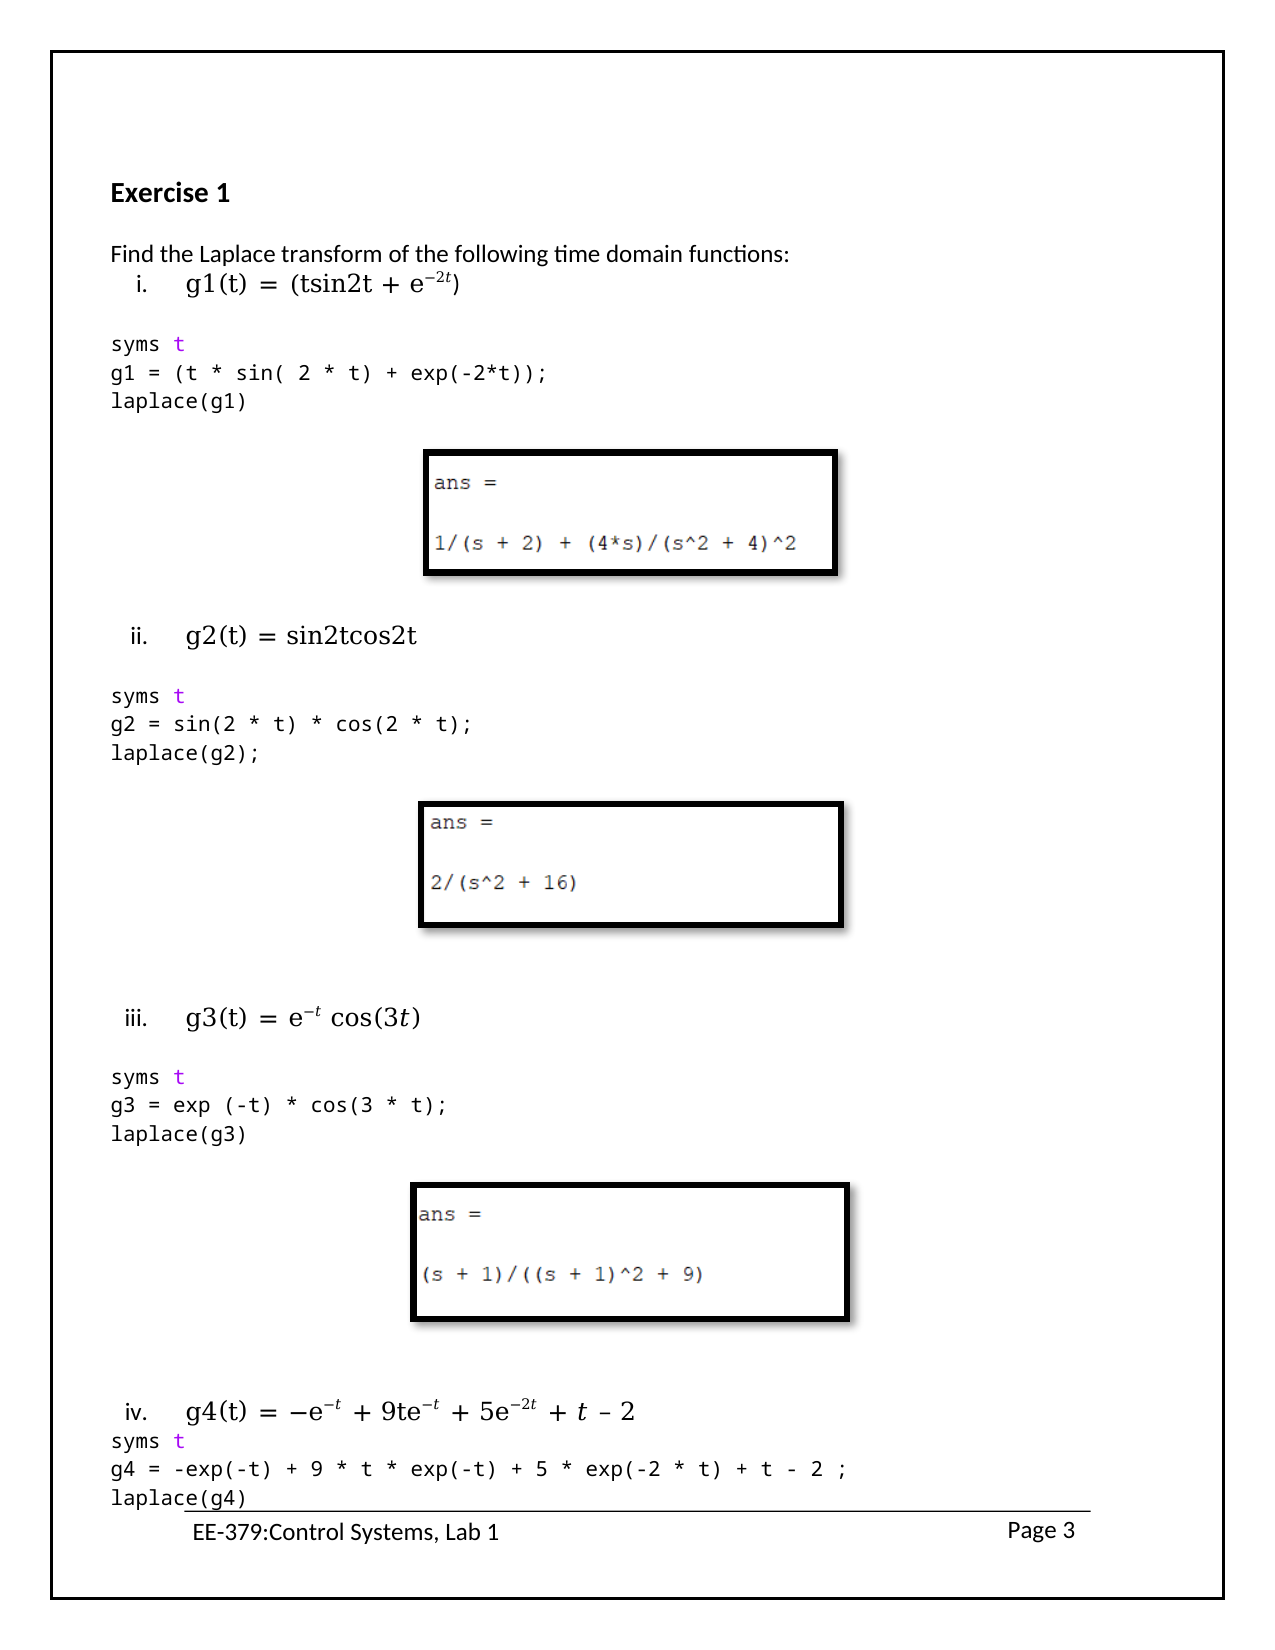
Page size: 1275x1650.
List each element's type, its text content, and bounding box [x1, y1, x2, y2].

picture [417, 1188, 844, 1316]
text iv. g4(t) = −e−𝑡 + 9te−𝑡 + 5e−2𝑡 + 𝑡 – 2 [124, 1396, 1160, 1426]
text Find the Laplace transform of the following time domain functions: [110, 238, 1160, 268]
list g3(t) = e−𝑡 cos(3𝑡) [124, 1003, 1160, 1033]
picture [424, 807, 838, 922]
text syms t [110, 1062, 1160, 1091]
picture [429, 456, 832, 569]
text laplace(g3) [110, 1119, 1160, 1147]
text Exercise 1 [110, 182, 1160, 208]
text g4 = -exp(-t) + 9 * t * exp(-t) + 5 * exp(-2 * t) + t - 2 ; [110, 1454, 1160, 1483]
list g2(t) = sin2tcos2t [130, 621, 1160, 651]
text laplace(g4) [110, 1483, 1160, 1511]
text laplace(g1) [110, 386, 1160, 415]
text i. g1(t) = (tsin2t + e−2𝑡) [136, 268, 1160, 299]
text syms t [110, 1426, 1160, 1454]
text syms t [110, 681, 1160, 709]
text g2 = sin(2 * t) * cos(2 * t); [110, 709, 1160, 738]
text g1 = (t * sin( 2 * t) + exp(-2*t)); [110, 358, 1160, 386]
text laplace(g2); [110, 738, 1160, 766]
text g3 = exp (-t) * cos(3 * t); [110, 1091, 1160, 1119]
text syms t [110, 329, 1160, 358]
